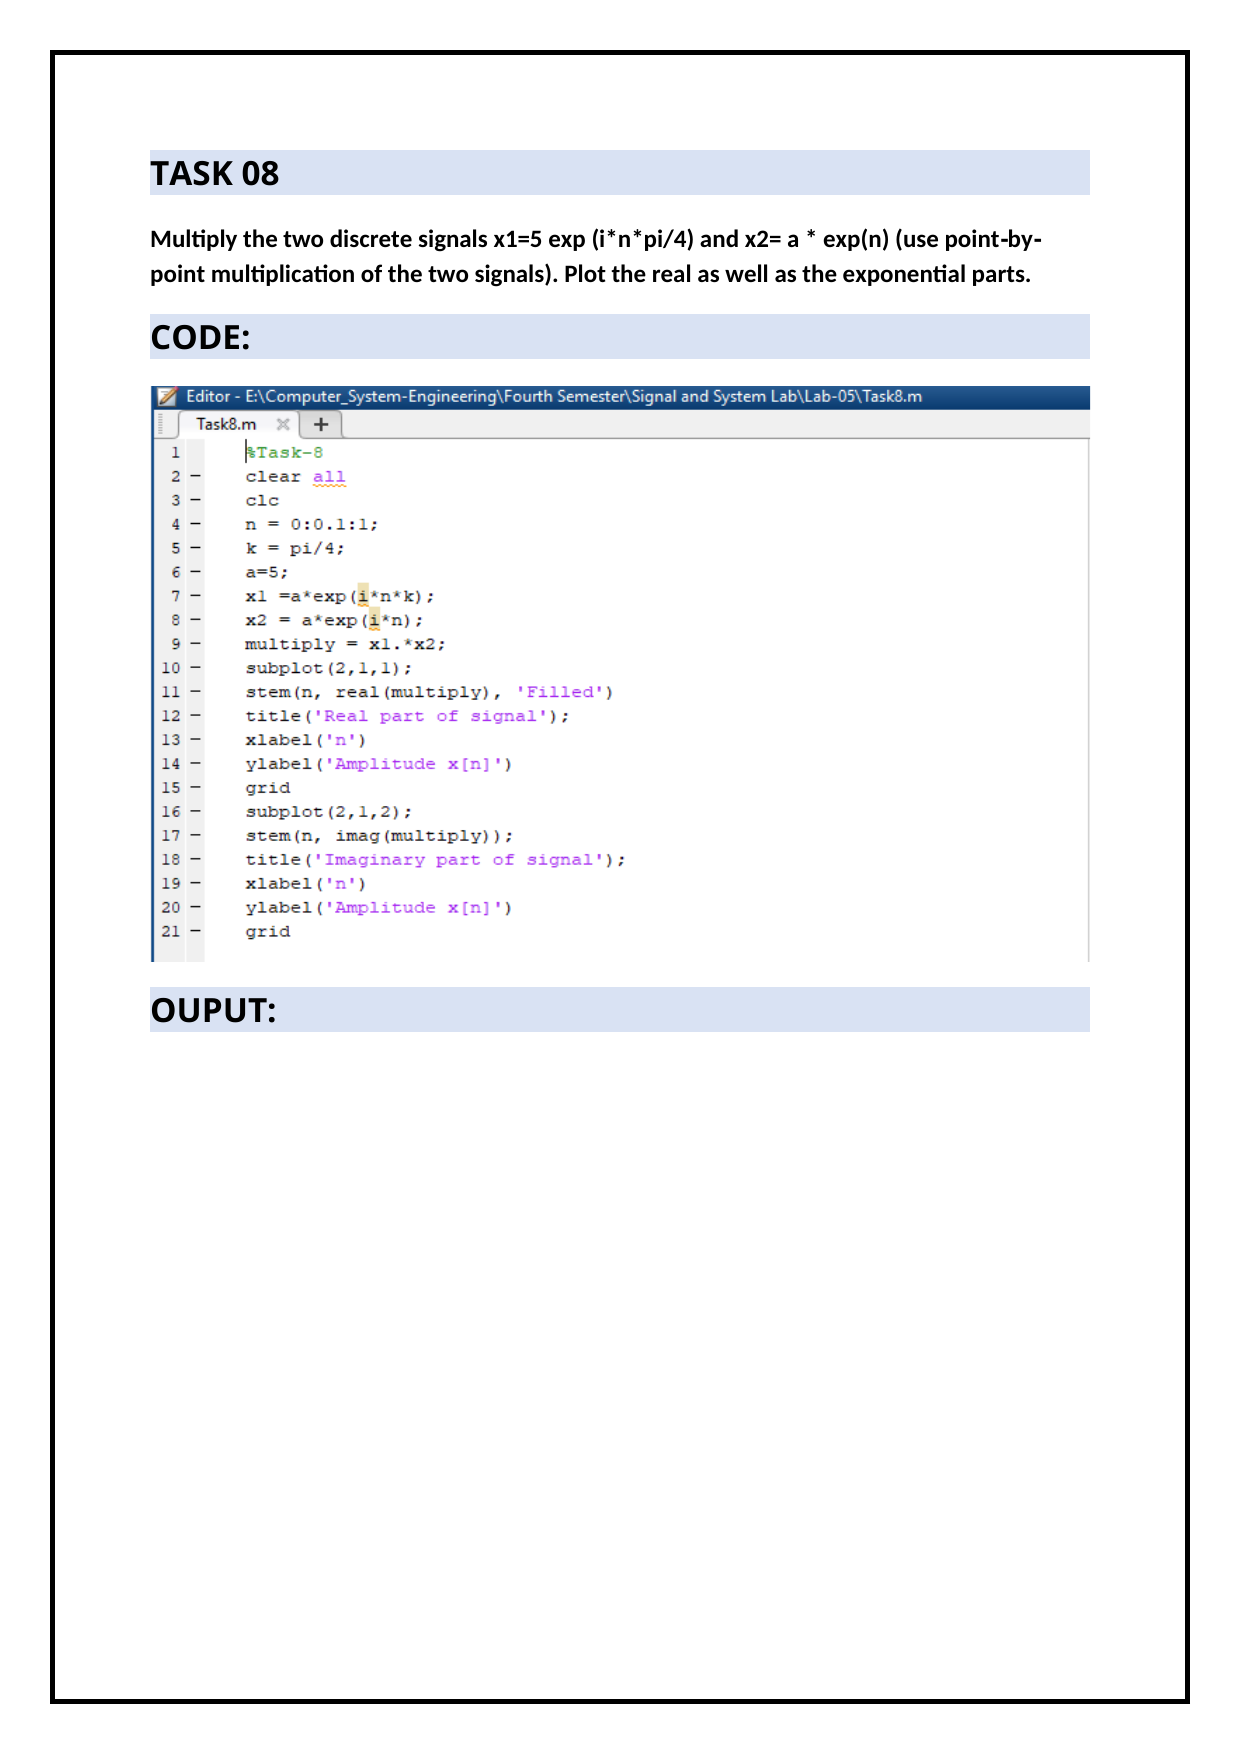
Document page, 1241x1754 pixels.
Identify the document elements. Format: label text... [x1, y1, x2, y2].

text OUPUT: [150, 987, 1090, 1032]
picture [150, 386, 1091, 962]
text Multiply the two discrete signals x1=5 exp (i*n*pi/4) and x2= a * exp(n) (use point‐by‐point multiplication of the two signals). Plot the real as well as the exponential parts. [150, 223, 1090, 288]
text CODE: [150, 314, 1090, 359]
text TASK 08 [150, 150, 1090, 195]
